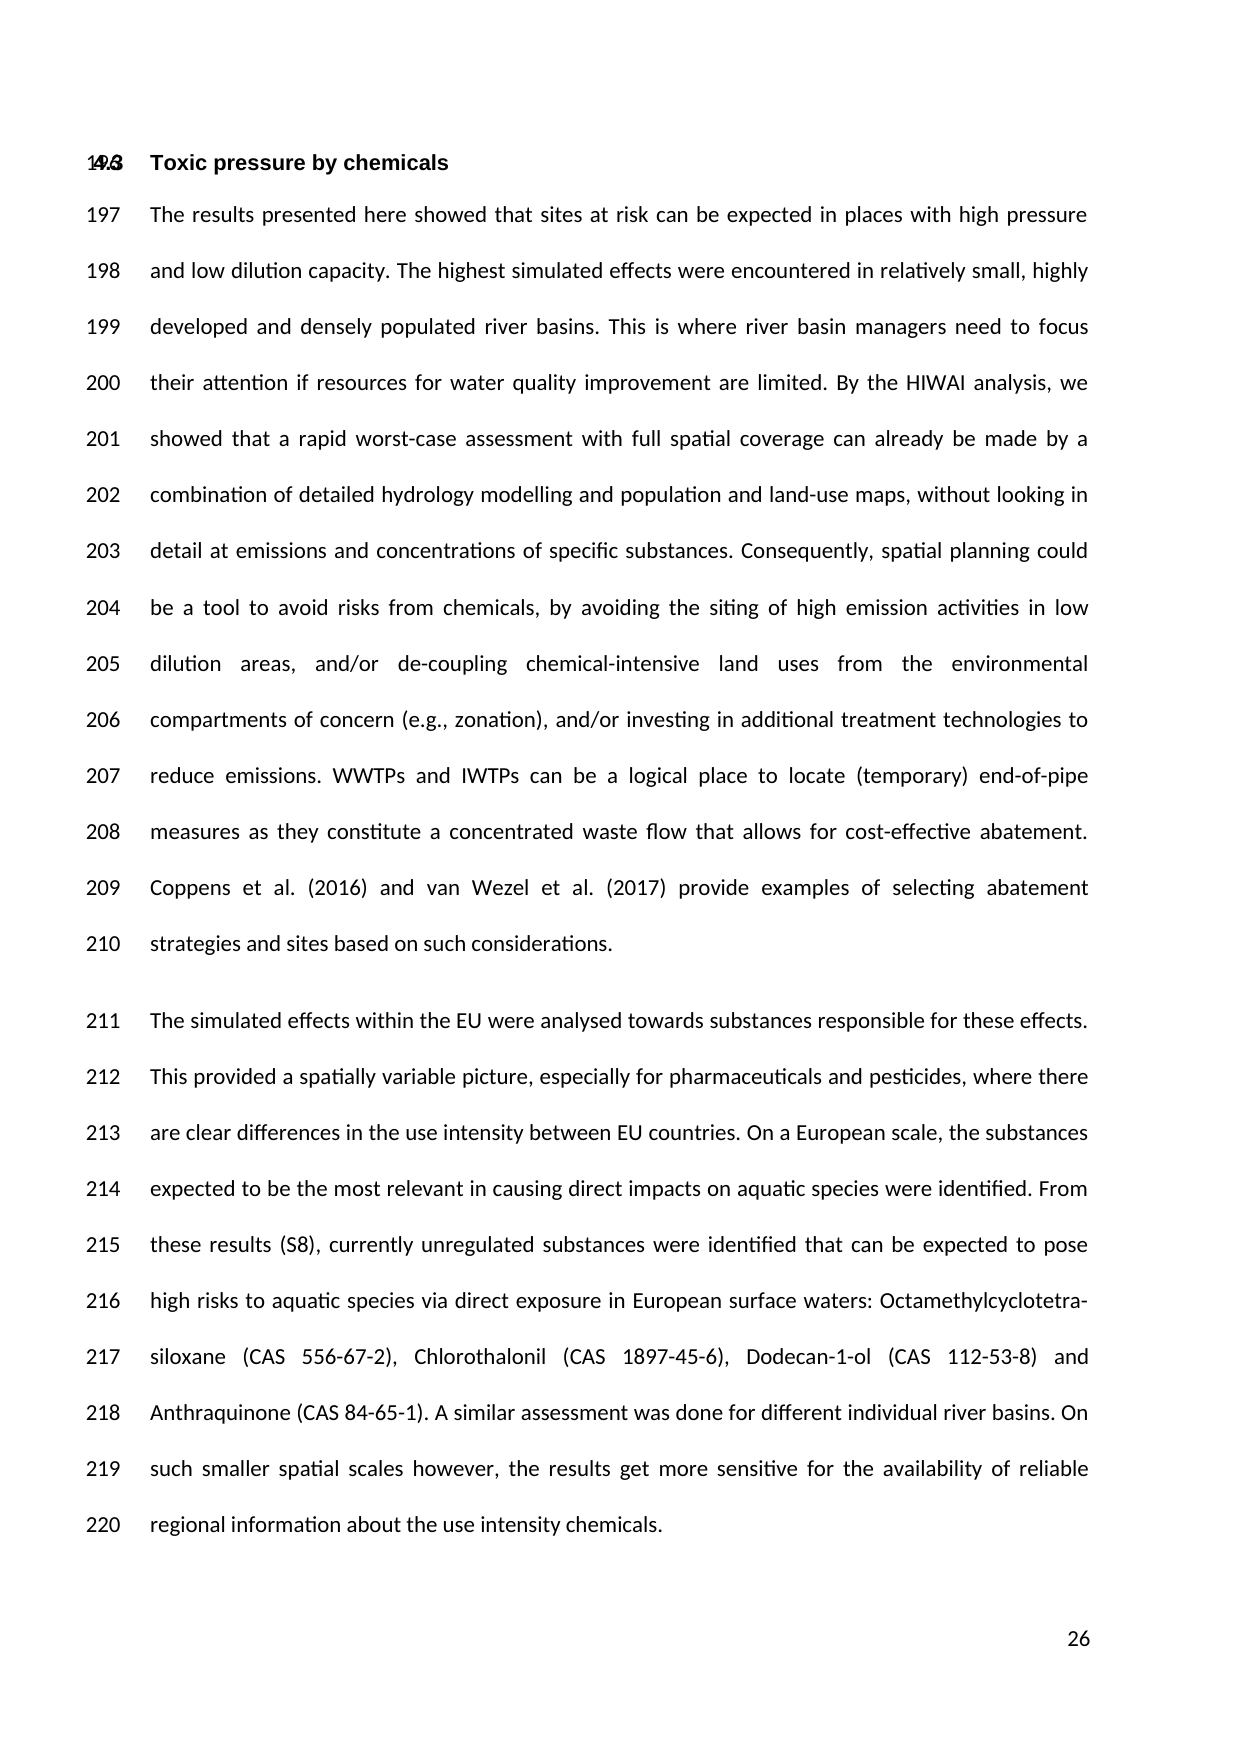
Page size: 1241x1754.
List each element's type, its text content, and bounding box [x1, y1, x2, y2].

subtitle Toxic pressure by chemicals [123, 150, 1090, 175]
text The results presented here showed that sites at risk can be expected in places with high pressure and low dilution capacity. The highest simulated effects were encountered in relatively small, highly developed and densely populated river basins. This is where river basin managers need to focus their attention if resources for water quality improvement are limited. By the HIWAI analysis, we showed that a rapid worst-case assessment with full spatial coverage can already be made by a combination of detailed hydrology modelling and population and land-use maps, without looking in detail at emissions and concentrations of specific substances. Consequently, spatial planning could be a tool to avoid risks from chemicals, by avoiding the siting of high emission activities in low dilution areas, and/or de-coupling chemical-intensive land uses from the environmental compartments of concern (e.g., zonation), and/or investing in additional treatment technologies to reduce emissions. WWTPs and IWTPs can be a logical place to locate (temporary) end-of-pipe measures as they constitute a concentrated waste flow that allows for cost-effective abatement. Coppens et al. (2016) and van Wezel et al. (2017) provide examples of selecting abatement strategies and sites based on such considerations. [150, 200, 1090, 957]
text The simulated effects within the EU were analysed towards substances responsible for these effects. This provided a spatially variable picture, especially for pharmaceuticals and pesticides, where there are clear differences in the use intensity between EU countries. On a European scale, the substances expected to be the most relevant in causing direct impacts on aquatic species were identified. From these results (S8), currently unregulated substances were identified that can be expected to pose high risks to aquatic species via direct exposure in European surface waters: Octamethylcyclotetra-siloxane (CAS 556-67-2), Chlorothalonil (CAS 1897-45-6), Dodecan-1-ol (CAS 112-53-8) and Anthraquinone (CAS 84-65-1). A similar assessment was done for different individual river basins. On such smaller spatial scales however, the results get more sensitive for the availability of reliable regional information about the use intensity chemicals. [150, 1006, 1090, 1538]
